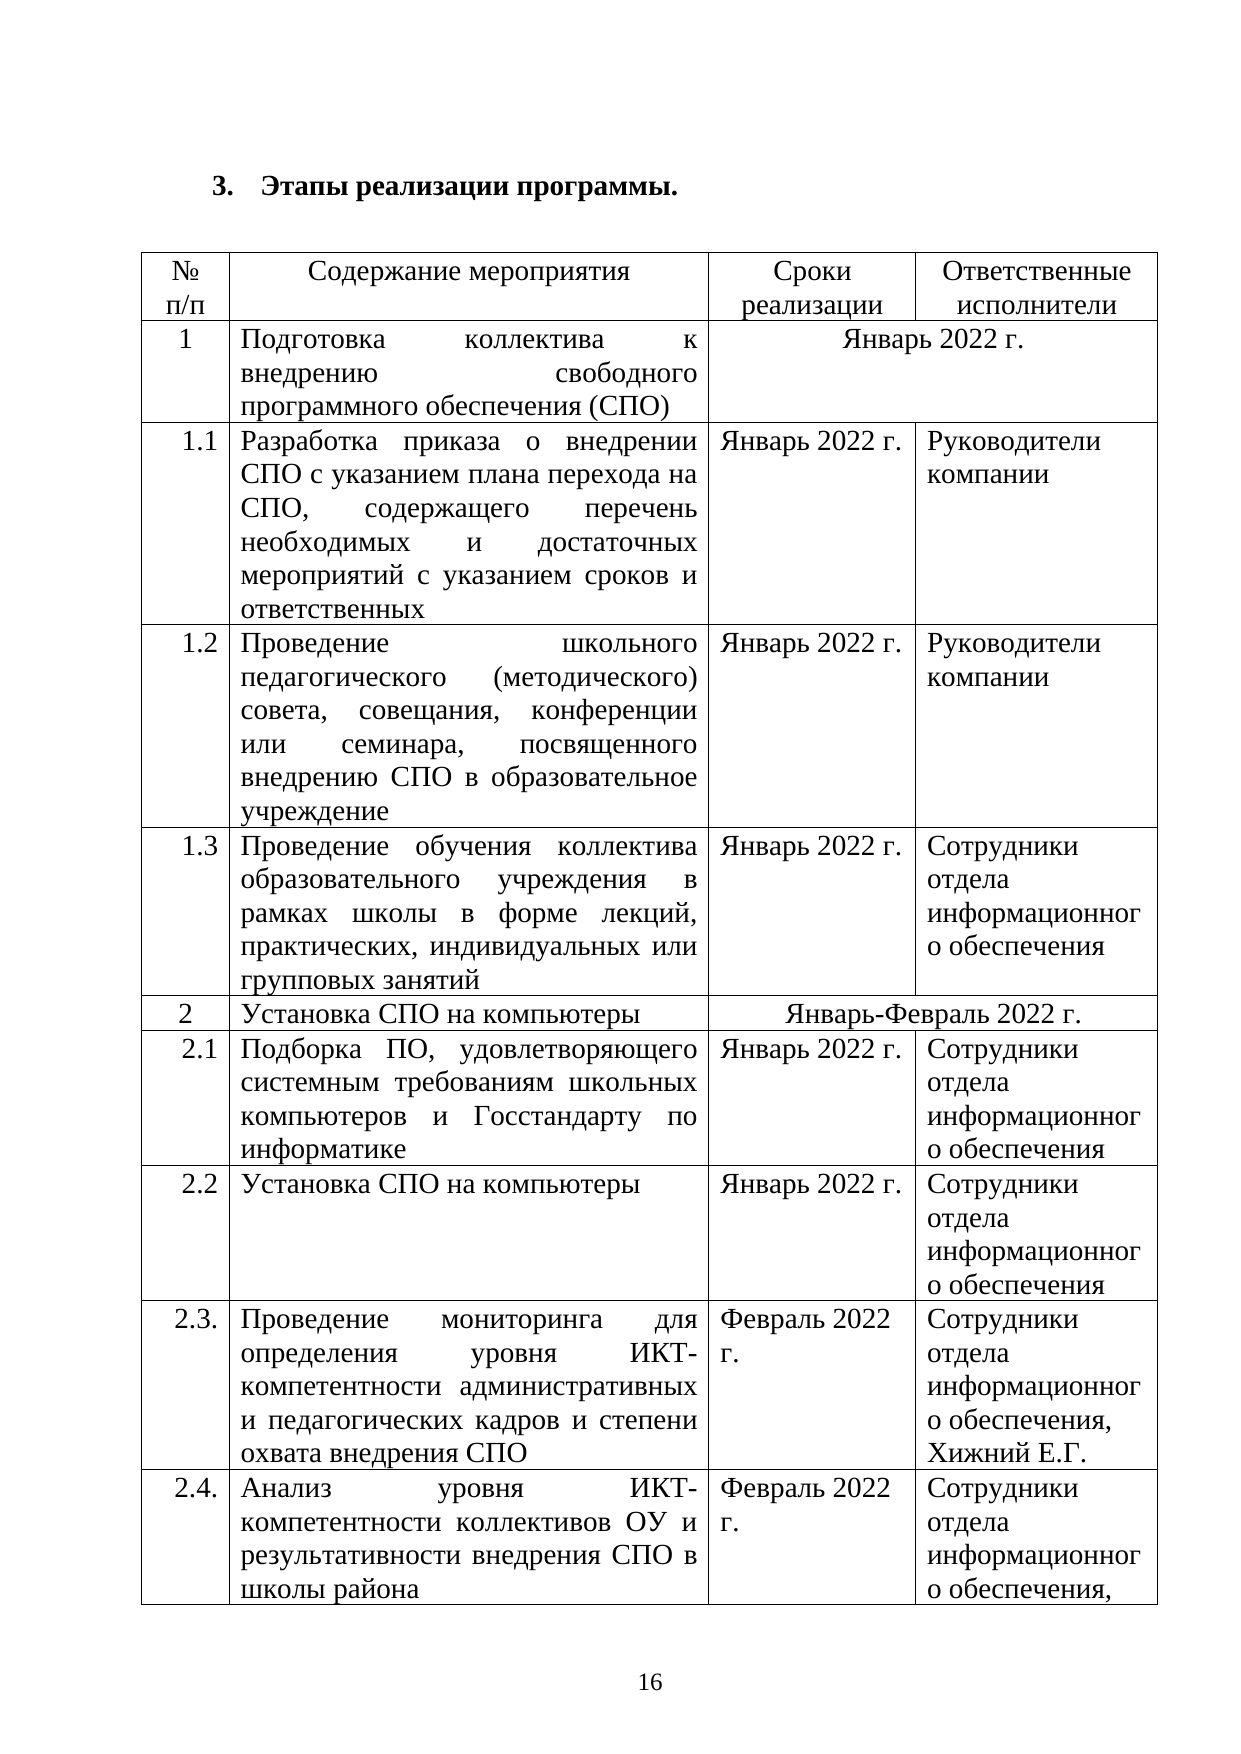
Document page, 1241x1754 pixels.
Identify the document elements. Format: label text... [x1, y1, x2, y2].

table_cell 2 [142, 996, 229, 1030]
table_cell Разработка приказа о внедрении СПО с указанием плана перехода на СПО, содержащего перечень необходимых и достаточных мероприятий с указанием сроков и ответственных [230, 423, 708, 624]
table_cell Январь 2022 г. [709, 321, 1157, 422]
table_cell Январь-Февраль 2022 г. [709, 996, 1157, 1030]
table_cell Сотрудники отдела информационного обеспечения, Хижний Е.Г. [916, 1301, 1157, 1469]
table_cell Январь 2022 г. [709, 625, 915, 827]
table_cell Руководители компании [916, 423, 1157, 624]
table_cell 1.1 [142, 423, 229, 624]
table_cell Проведение обучения коллектива образовательного учреждения в рамках школы в форме лекций, практических, индивидуальных или групповых занятий [230, 828, 708, 995]
table_cell Установка СПО на компьютеры [230, 996, 708, 1030]
table_cell Установка СПО на компьютеры [230, 1166, 708, 1300]
table_header № п/п [142, 253, 229, 320]
table_cell 1.3 [142, 828, 229, 995]
table_cell Январь 2022 г. [709, 1166, 915, 1300]
table_header Содержание мероприятия [230, 253, 708, 320]
table_header Ответственные исполнители [916, 253, 1157, 320]
table_cell Январь 2022 г. [709, 828, 915, 995]
table_cell Январь 2022 г. [709, 423, 915, 624]
table_cell Сотрудники отдела информационного обеспечения [916, 1031, 1157, 1165]
table_cell Подготовка коллектива к внедрению свободного программного обеспечения (СПО) [230, 321, 708, 422]
table_cell 2.3. [142, 1301, 229, 1469]
table_cell 1.2 [142, 625, 229, 827]
table_cell 1 [142, 321, 229, 422]
table_cell Февраль 2022 г. [709, 1301, 915, 1469]
table_cell Проведение мониторинга для определения уровня ИКТ-компетентности административных и педагогических кадров и степени охвата внедрения СПО [230, 1301, 708, 1469]
table_cell 2.4. [142, 1470, 229, 1604]
table_cell Сотрудники отдела информационного обеспечения [916, 828, 1157, 995]
table_cell Подборка ПО, удовлетворяющего системным требованиям школьных компьютеров и Госстандарту по информатике [230, 1031, 708, 1165]
table_cell Февраль 2022 г. [709, 1470, 915, 1604]
table_header Сроки реализации [709, 253, 915, 320]
table_cell Проведение школьного педагогического (методического) совета, совещания, конференции или семинара, посвященного внедрению СПО в образовательное учреждение [230, 625, 708, 827]
table_cell Руководители компании [916, 625, 1157, 827]
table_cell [916, 1470, 1157, 1604]
list Этапы реализации программы. [223, 168, 1152, 202]
table_cell 2.2 [142, 1166, 229, 1300]
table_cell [230, 1470, 708, 1604]
table_cell Сотрудники отдела информационного обеспечения [916, 1166, 1157, 1300]
table_cell Январь 2022 г. [709, 1031, 915, 1165]
table_cell 2.1 [142, 1031, 229, 1165]
